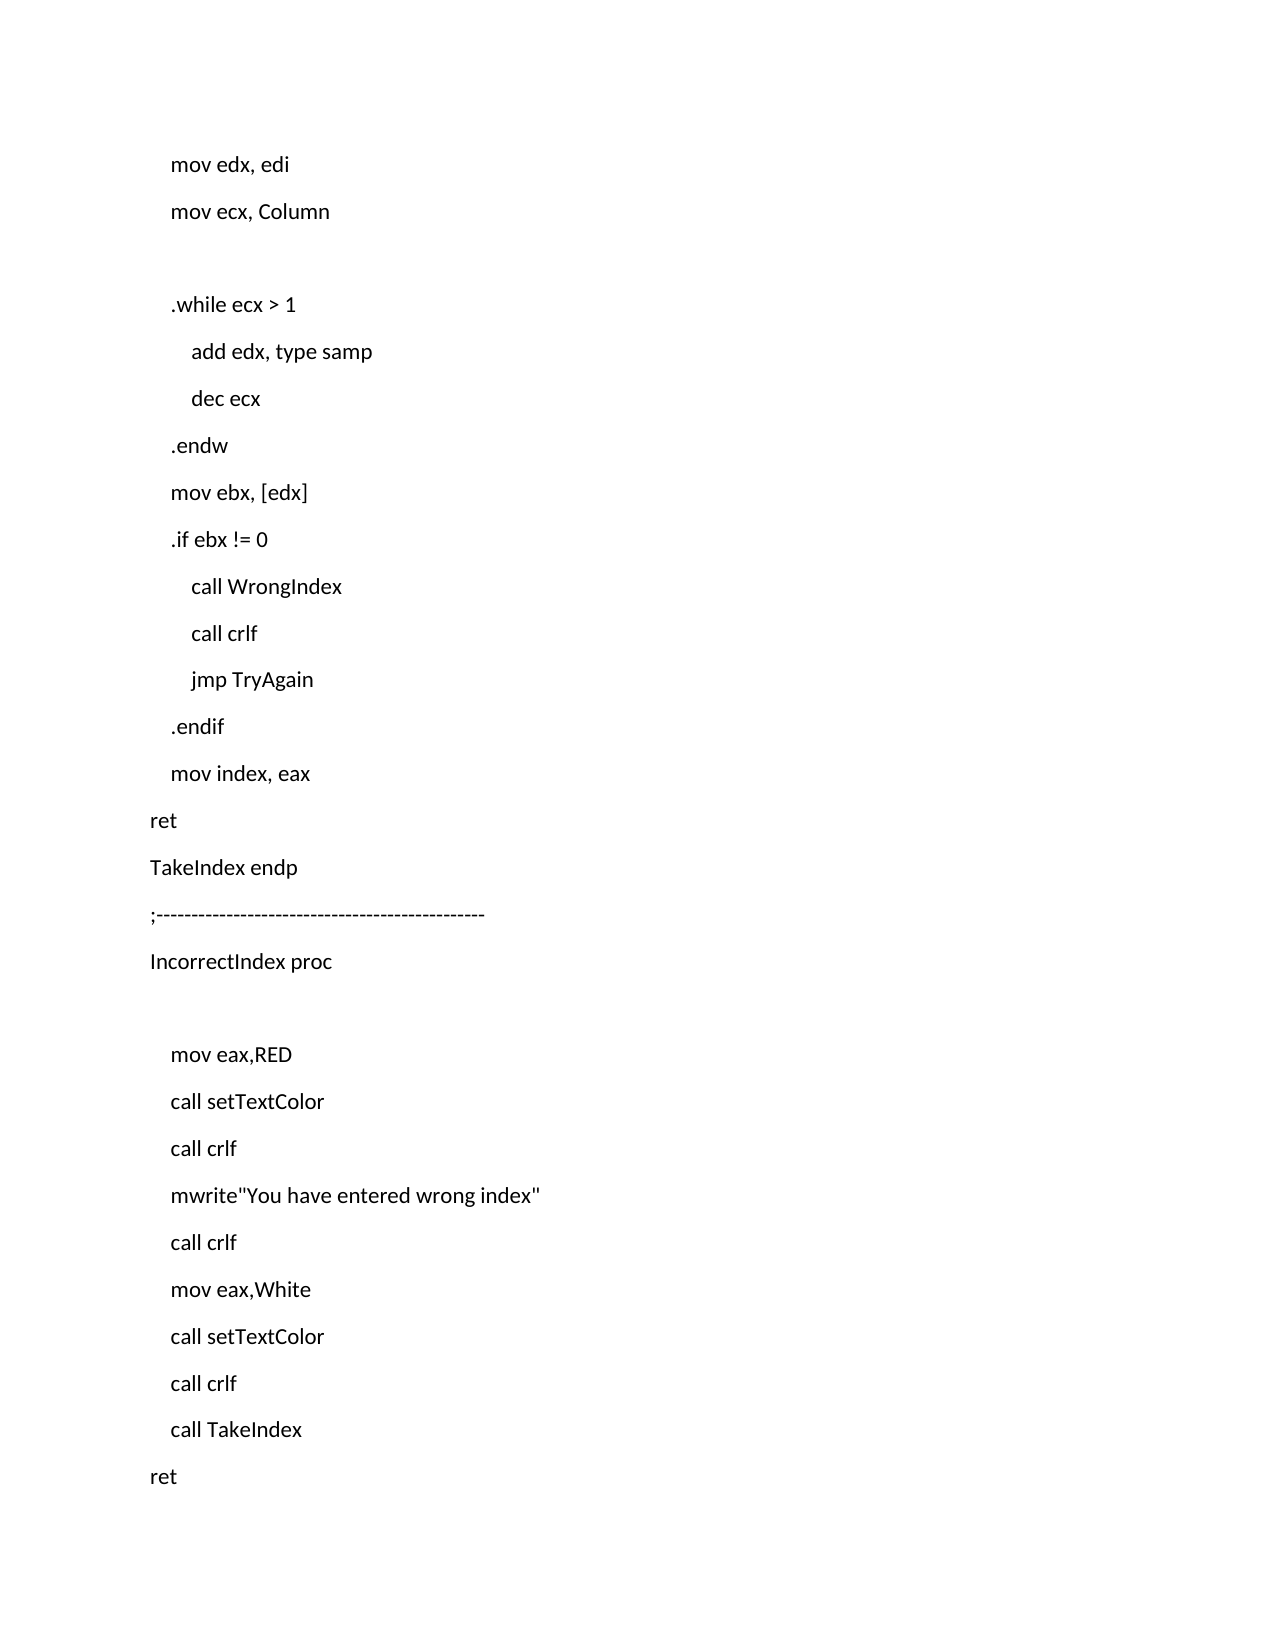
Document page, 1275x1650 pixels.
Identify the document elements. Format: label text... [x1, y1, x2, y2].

text mov edx, edi [150, 150, 1125, 178]
text TakeIndex endp [150, 853, 1125, 881]
text .endw [150, 431, 1125, 459]
text call crlf [150, 619, 1125, 647]
text mov eax,RED [150, 1041, 1125, 1069]
text mov ecx, Column [150, 197, 1125, 225]
text call WrongIndex [150, 572, 1125, 600]
text call crlf [150, 1134, 1125, 1162]
text call setTextColor [150, 1322, 1125, 1350]
text call setTextColor [150, 1087, 1125, 1116]
text ret [150, 1462, 1125, 1491]
text .while ecx > 1 [150, 291, 1125, 319]
text dec ecx [150, 384, 1125, 412]
text mov index, eax [150, 759, 1125, 787]
text mwrite"You have entered wrong index" [150, 1181, 1125, 1209]
text .endif [150, 712, 1125, 741]
text .if ebx != 0 [150, 525, 1125, 553]
text ret [150, 806, 1125, 834]
text call crlf [150, 1369, 1125, 1397]
text mov ebx, [edx] [150, 478, 1125, 506]
text call crlf [150, 1228, 1125, 1256]
text ;----------------------------------------------- [150, 900, 1125, 928]
text IncorrectIndex proc [150, 947, 1125, 975]
text mov eax,White [150, 1275, 1125, 1303]
text add edx, type samp [150, 337, 1125, 366]
text call TakeIndex [150, 1416, 1125, 1444]
text jmp TryAgain [150, 666, 1125, 694]
